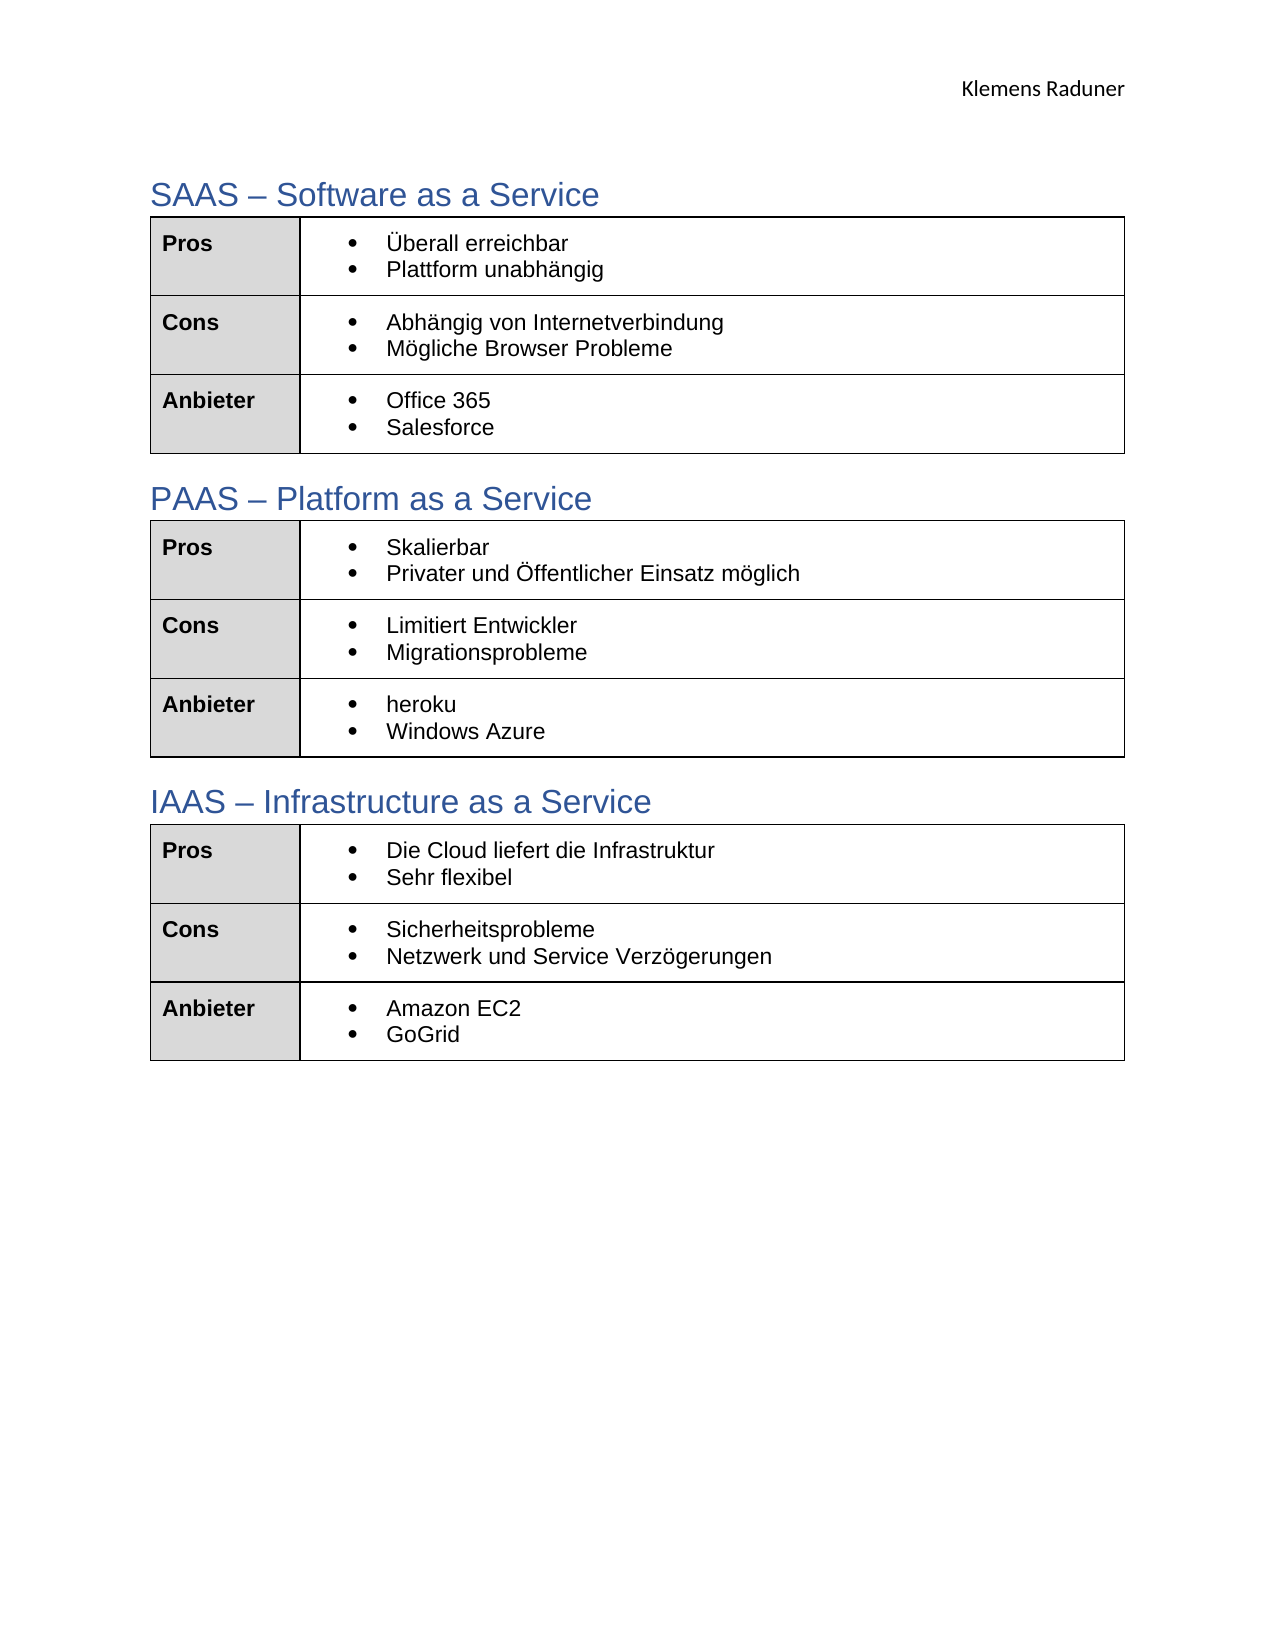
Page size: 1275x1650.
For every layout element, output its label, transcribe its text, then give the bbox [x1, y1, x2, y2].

subtitle PAAS – Platform as a Service [150, 479, 1125, 517]
table_cell Office 365 Salesforce [301, 375, 1124, 453]
table_cell Limitiert Entwickler Migrationsprobleme [301, 600, 1124, 678]
table_cell Cons [151, 600, 299, 678]
table_header Die Cloud liefert die Infrastruktur Sehr flexibel [301, 825, 1124, 903]
table_cell Amazon EC2 GoGrid [301, 983, 1124, 1060]
table_cell Cons [151, 296, 299, 374]
table_cell Anbieter [151, 983, 299, 1060]
subtitle IAAS – Infrastructure as a Service [150, 782, 1125, 821]
table_cell Sicherheitsprobleme Netzwerk und Service Verzögerungen [301, 904, 1124, 981]
table_cell Anbieter [151, 679, 299, 756]
table_header Pros [151, 825, 299, 903]
table_cell Cons [151, 904, 299, 981]
table_header Skalierbar Privater und Öffentlicher Einsatz möglich [301, 521, 1124, 599]
table_cell Abhängig von Internetverbindung Mögliche Browser Probleme [301, 296, 1124, 374]
table_cell Anbieter [151, 375, 299, 453]
subtitle SAAS – Software as a Service [150, 175, 1125, 213]
table_header Überall erreichbar Plattform unabhängig [301, 218, 1124, 295]
table_header Pros [151, 521, 299, 599]
table_cell heroku Windows Azure [301, 679, 1124, 756]
table_header Pros [151, 218, 299, 295]
